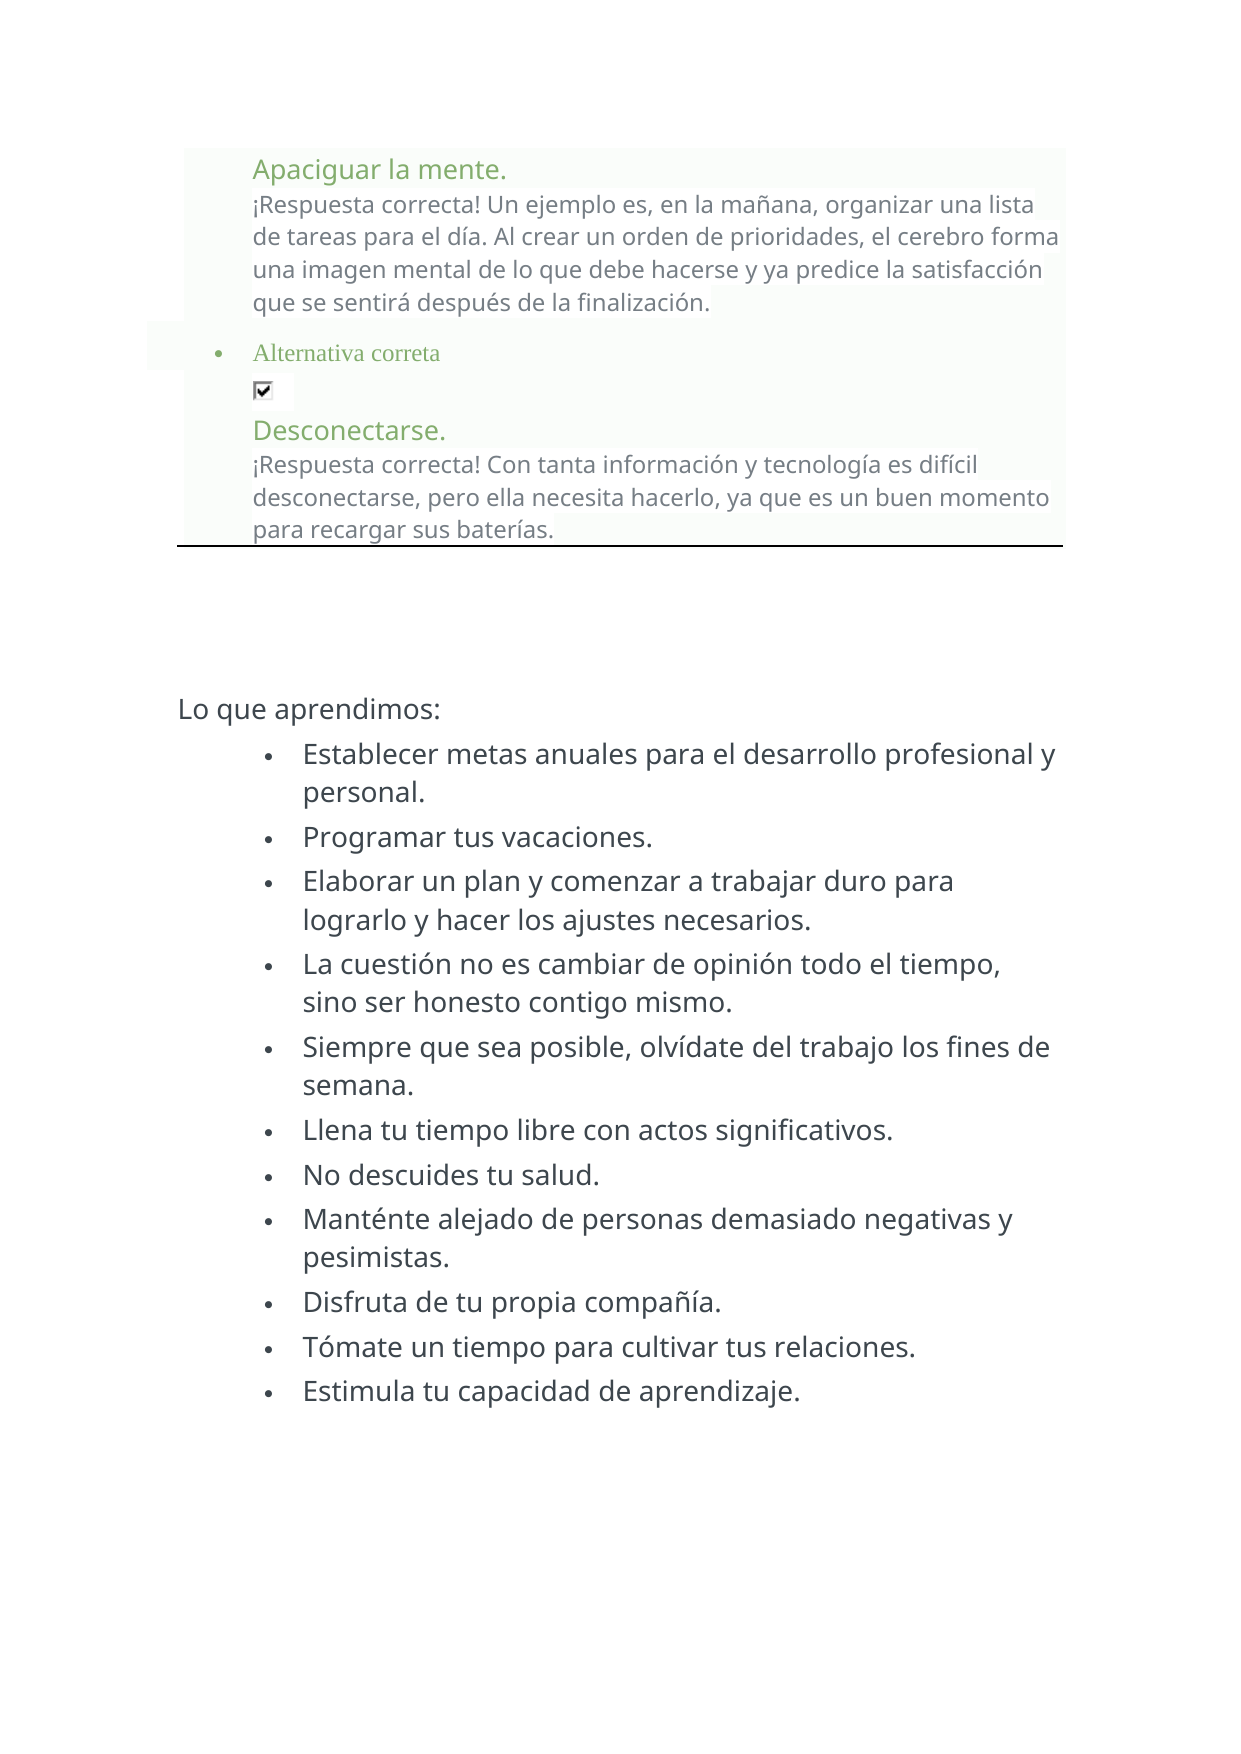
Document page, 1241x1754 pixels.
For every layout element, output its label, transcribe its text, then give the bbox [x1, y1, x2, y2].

list Alternativa correta [150, 338, 1063, 367]
list Manténte alejado de personas demasiado negativas y pesimistas. [265, 1199, 1063, 1276]
list Llena tu tiempo libre con actos significativos. [265, 1110, 1063, 1148]
list Disfruta de tu propia compañía. [265, 1282, 1063, 1321]
list La cuestión no es cambiar de opinión todo el tiempo, sino ser honesto contigo mismo. [265, 944, 1063, 1021]
text ¡Respuesta correcta! Con tanta información y tecnología es difícil desconectarse, pero ella necesita hacerlo, ya que es un buen momento para recargar sus baterías. [188, 445, 1063, 545]
list Establecer metas anuales para el desarrollo profesional y personal. [265, 734, 1063, 811]
list Siempre que sea posible, olvídate del trabajo los fines de semana. [265, 1027, 1063, 1104]
list Estimula tu capacidad de aprendizaje. [265, 1371, 1063, 1410]
list No descuides tu salud. [265, 1155, 1063, 1193]
text Desconectarse. [188, 408, 1063, 445]
text ¡Respuesta correcta! Un ejemplo es, en la mañana, organizar una lista de tareas para el día. Al crear un orden de prioridades, el cerebro forma una imagen mental de lo que debe hacerse y ya predice la satisfacción que se sentirá después de la finalización. [188, 184, 1063, 318]
text Apaciguar la mente. [188, 151, 1063, 184]
list Tómate un tiempo para cultivar tus relaciones. [265, 1327, 1063, 1365]
list Elaborar un plan y comenzar a trabajar duro para lograrlo y hacer los ajustes necesarios. [265, 861, 1063, 938]
list Programar tus vacaciones. [265, 817, 1063, 855]
text Lo que aprendimos: [177, 689, 1063, 728]
